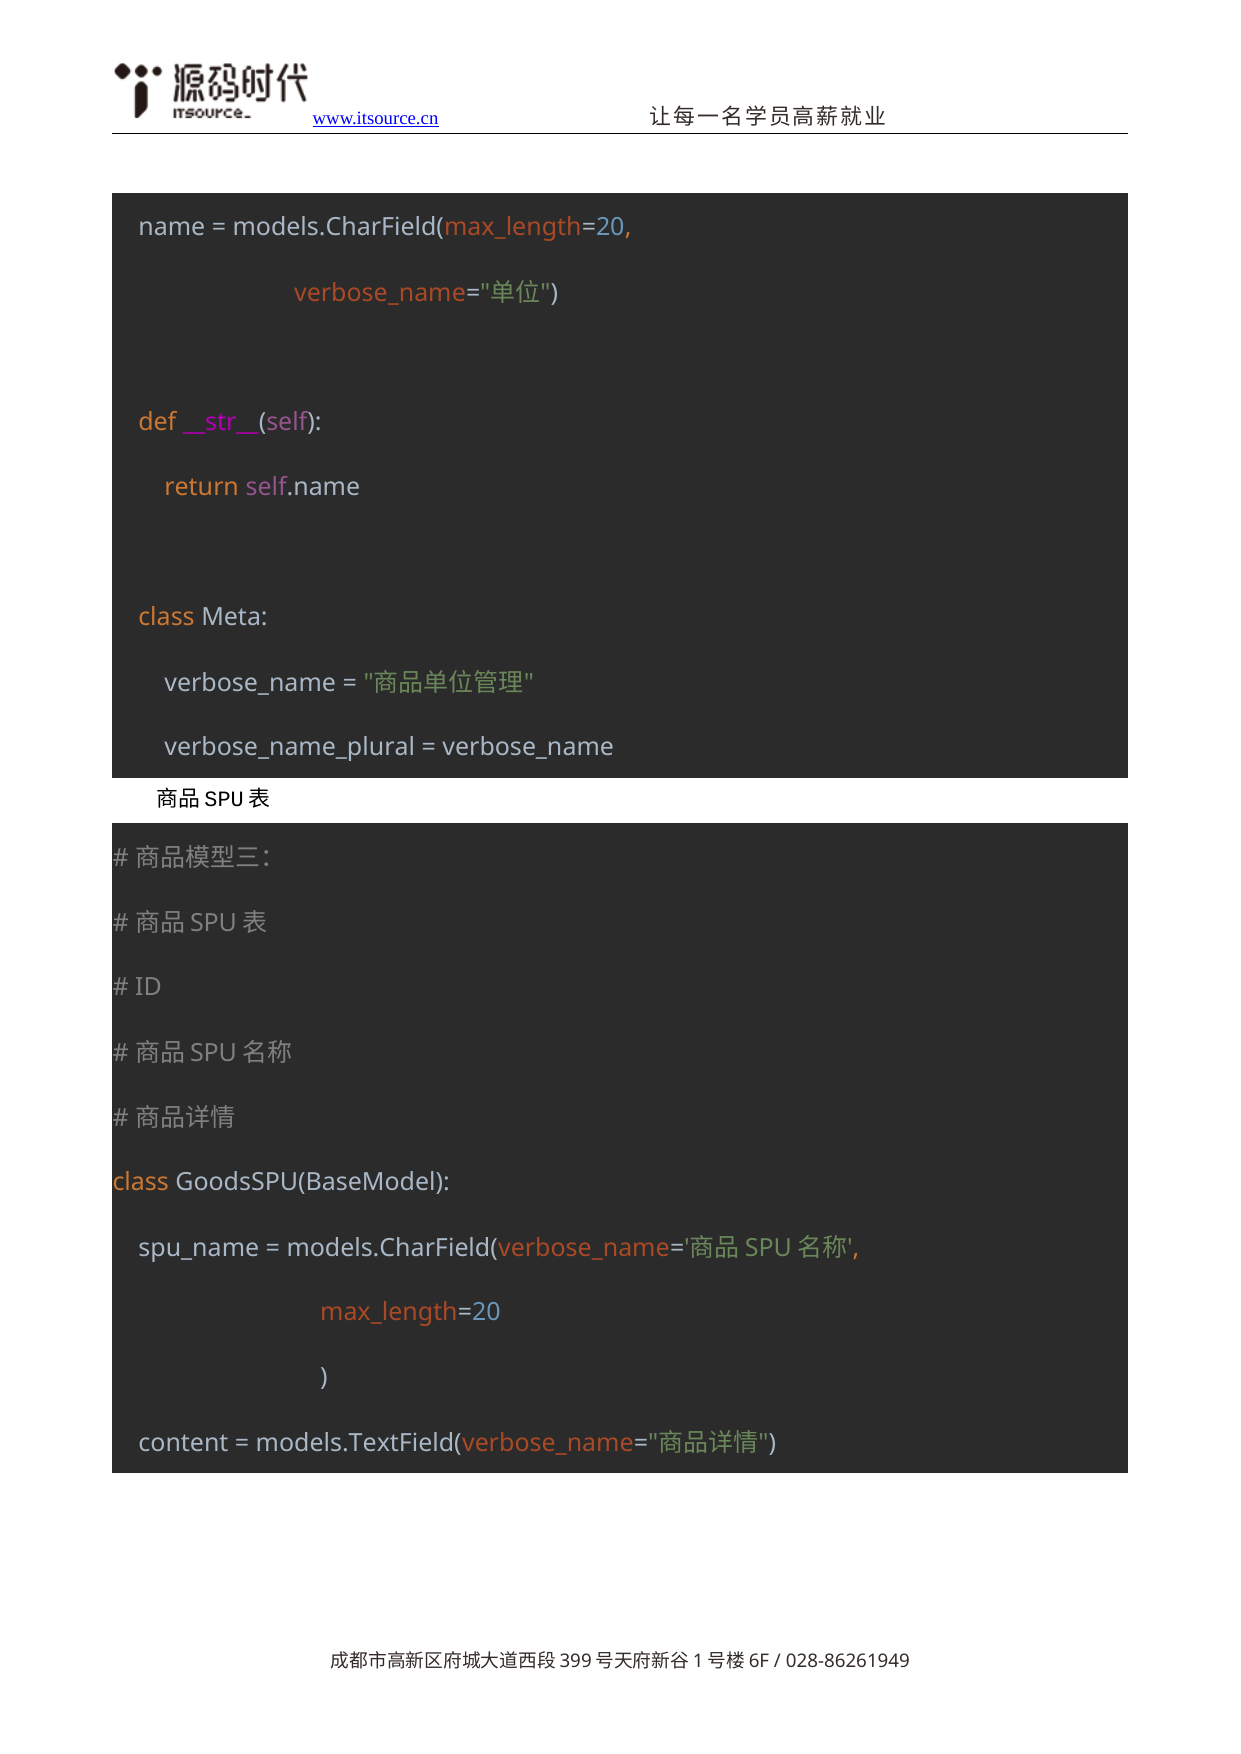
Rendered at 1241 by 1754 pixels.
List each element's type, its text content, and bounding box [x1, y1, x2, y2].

picture [112, 59, 313, 125]
text 商品SPU表 [112, 781, 1128, 814]
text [112, 823, 1128, 1473]
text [112, 193, 1128, 778]
